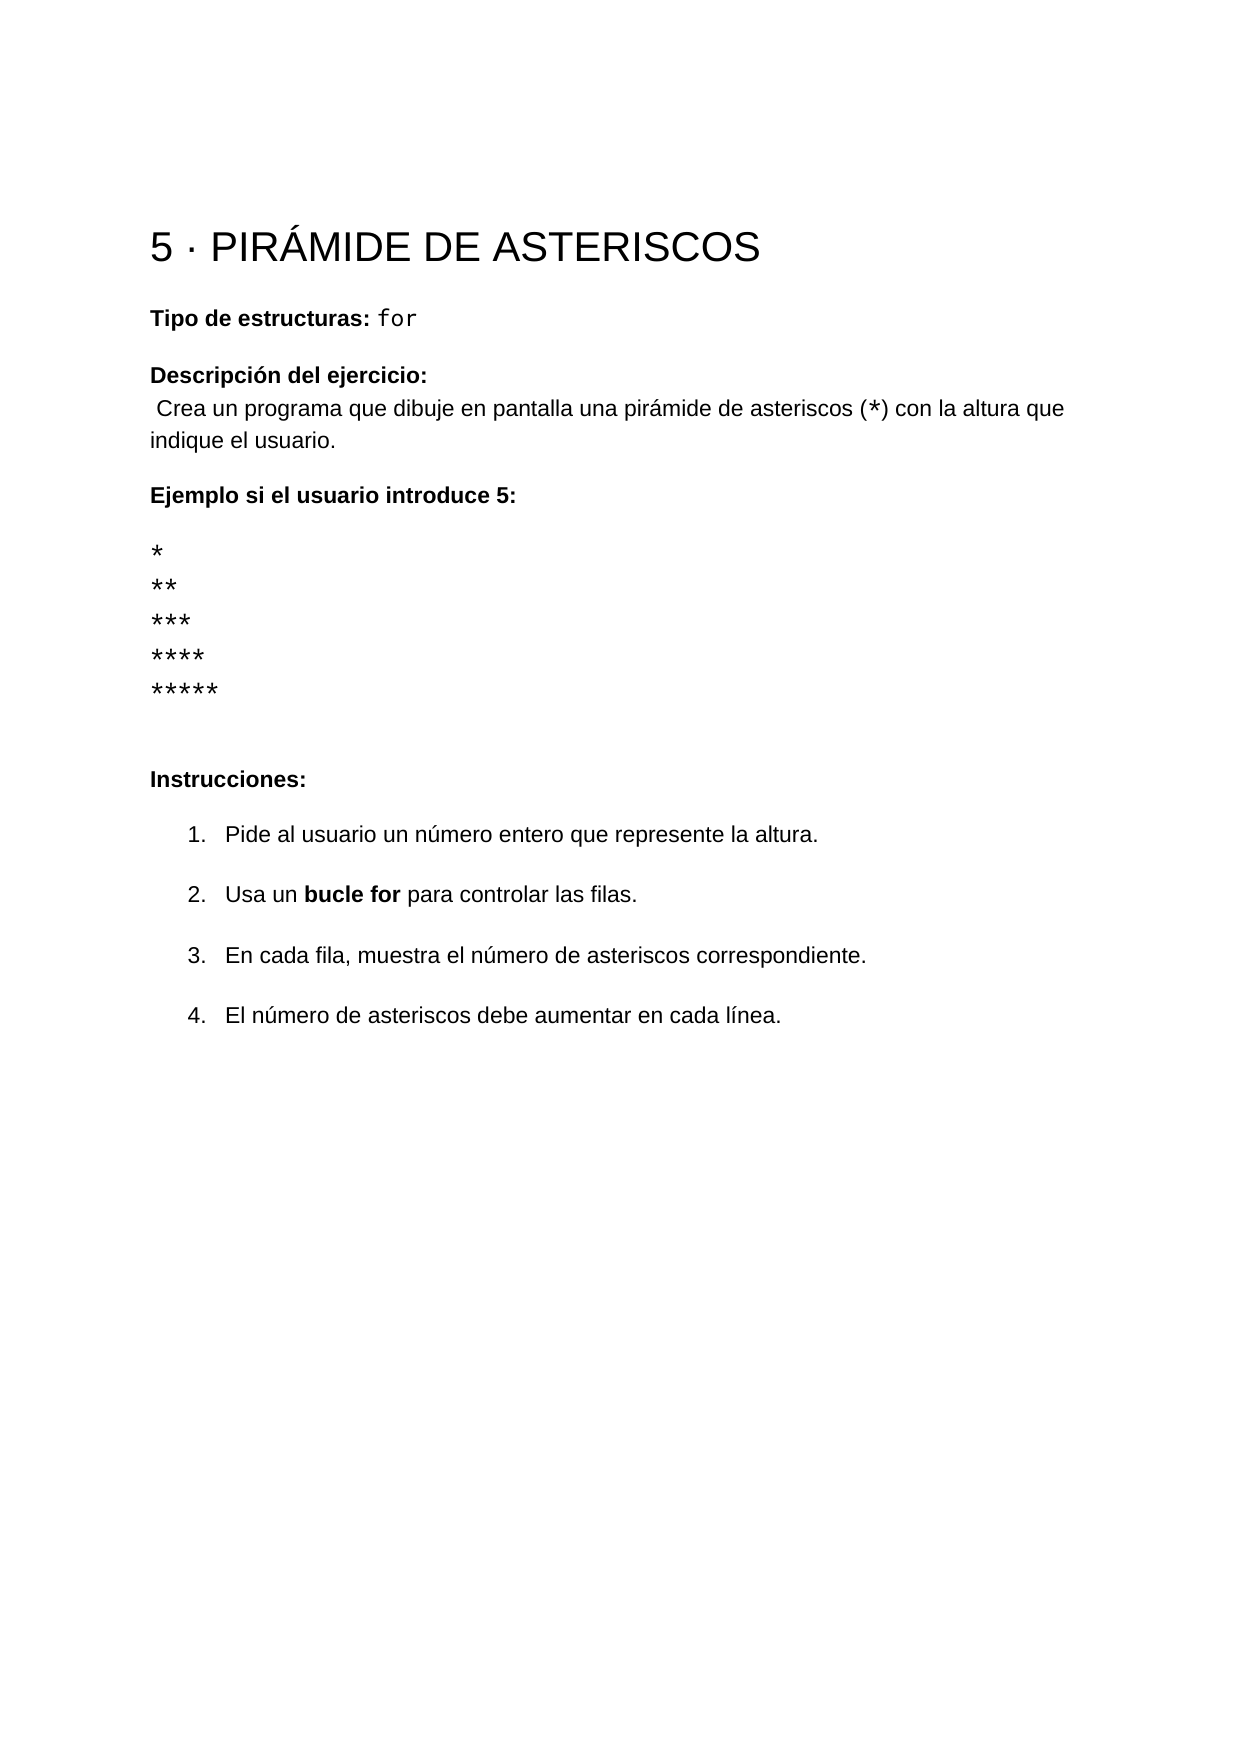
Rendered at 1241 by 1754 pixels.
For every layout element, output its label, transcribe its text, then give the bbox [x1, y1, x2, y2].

text Tipo de estructuras: for [150, 302, 1090, 332]
list El número de asteriscos debe aumentar en cada línea. [187, 1002, 1090, 1028]
subtitle 5 · PIRÁMIDE DE ASTERISCOS [150, 222, 1090, 270]
text **** [150, 641, 1090, 671]
text Descripción del ejercicio: Crea un programa que dibuje en pantalla una pirámide de asteriscos (*) con la altura que indique el usuario. [150, 362, 1090, 453]
list Pide al usuario un número entero que represente la altura. [187, 821, 1090, 877]
list En cada fila, muestra el número de asteriscos correspondiente. [187, 942, 1090, 998]
text Ejemplo si el usuario introduce 5: [150, 482, 1090, 508]
text * [150, 537, 1090, 567]
text *** [150, 606, 1090, 637]
text ***** [150, 676, 1090, 706]
text Instrucciones: [150, 766, 1090, 792]
text ** [150, 572, 1090, 602]
list Usa un bucle for para controlar las filas. [187, 881, 1090, 938]
